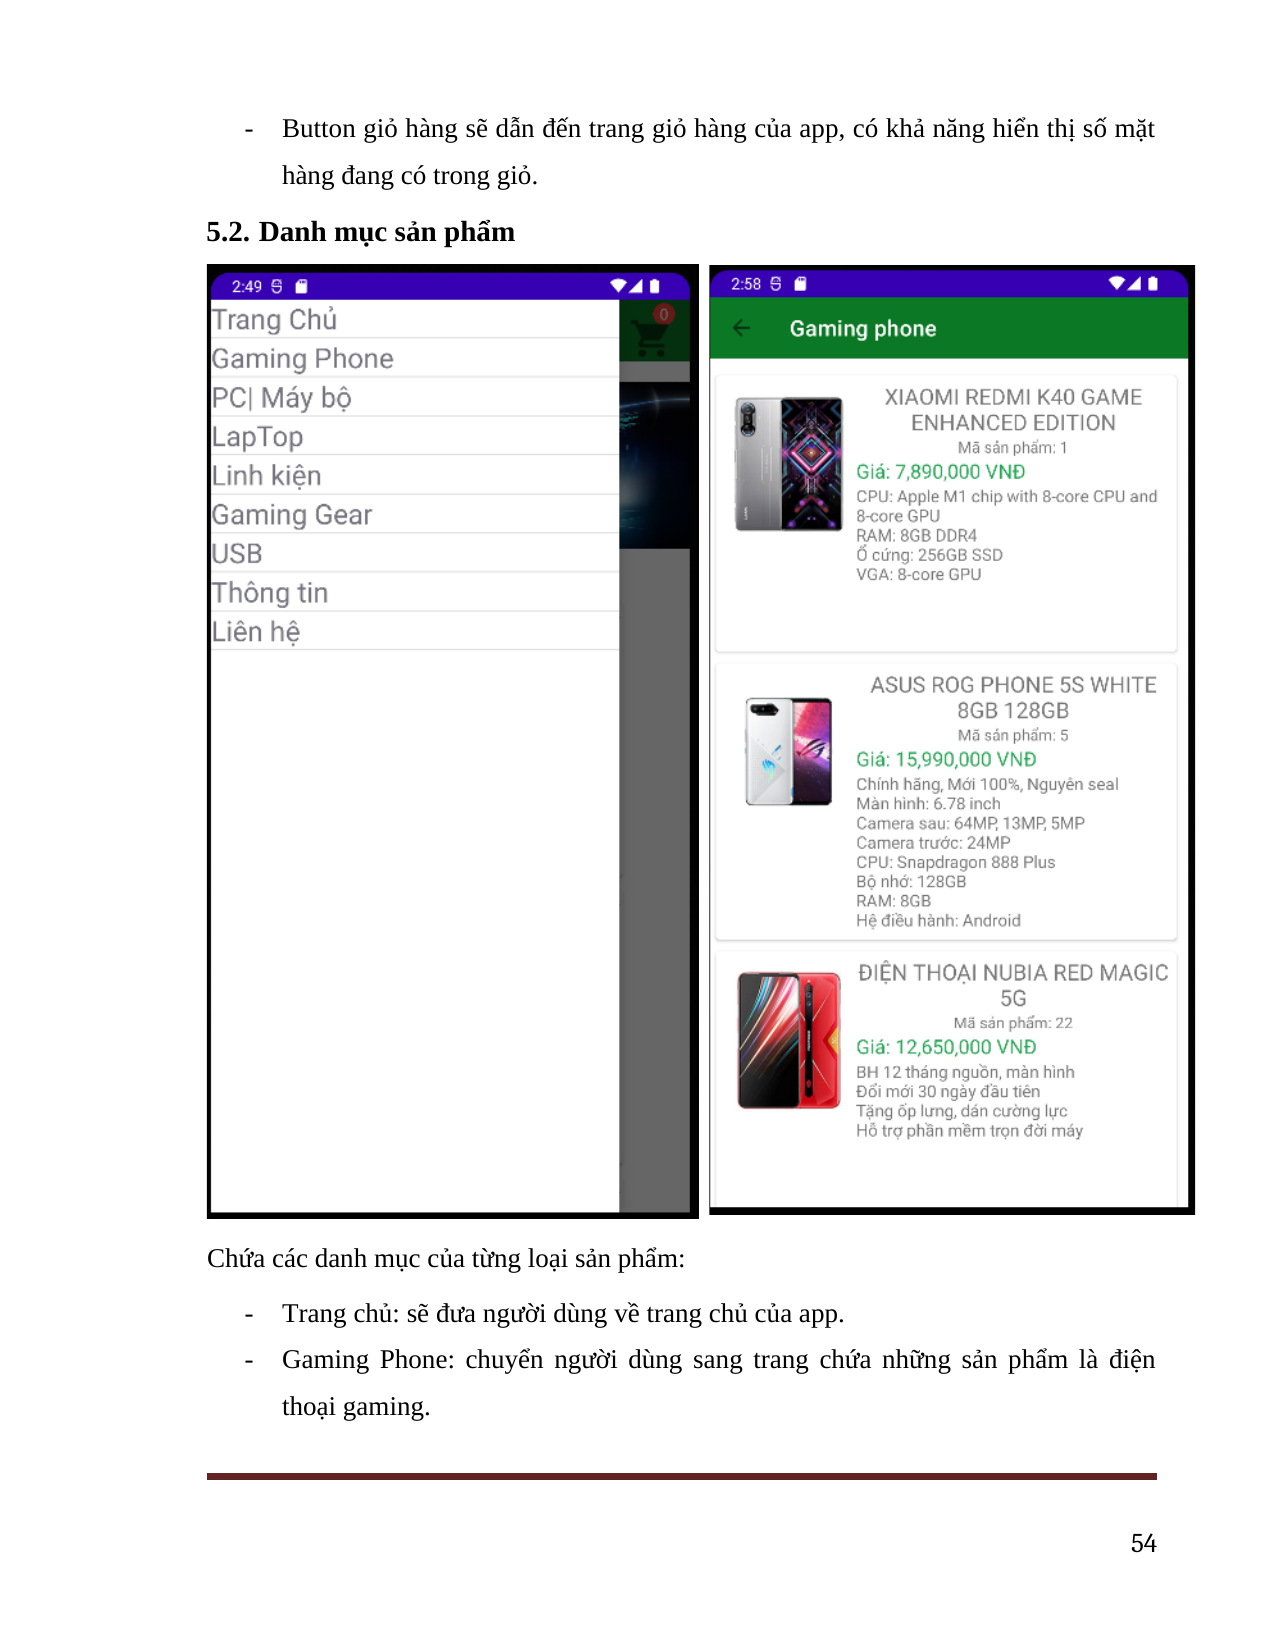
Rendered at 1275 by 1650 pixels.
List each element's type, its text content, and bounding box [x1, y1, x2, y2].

text Chứa các danh mục của từng loại sản phẩm: [207, 1242, 1157, 1273]
subtitle Danh mục sản phẩm [206, 214, 1157, 248]
picture [206, 264, 699, 1219]
picture [709, 265, 1196, 1215]
list Gaming Phone: chuyển người dùng sang trang chứa những sản phẩm là điện thoại gaming. [244, 1344, 1157, 1421]
list Trang chủ: sẽ đưa người dùng về trang chủ của app. [244, 1297, 1157, 1328]
list Button giỏ hàng sẽ dẫn đến trang giỏ hàng của app, có khả năng hiển thị số mặt hàng đang có trong giỏ. [244, 112, 1157, 190]
